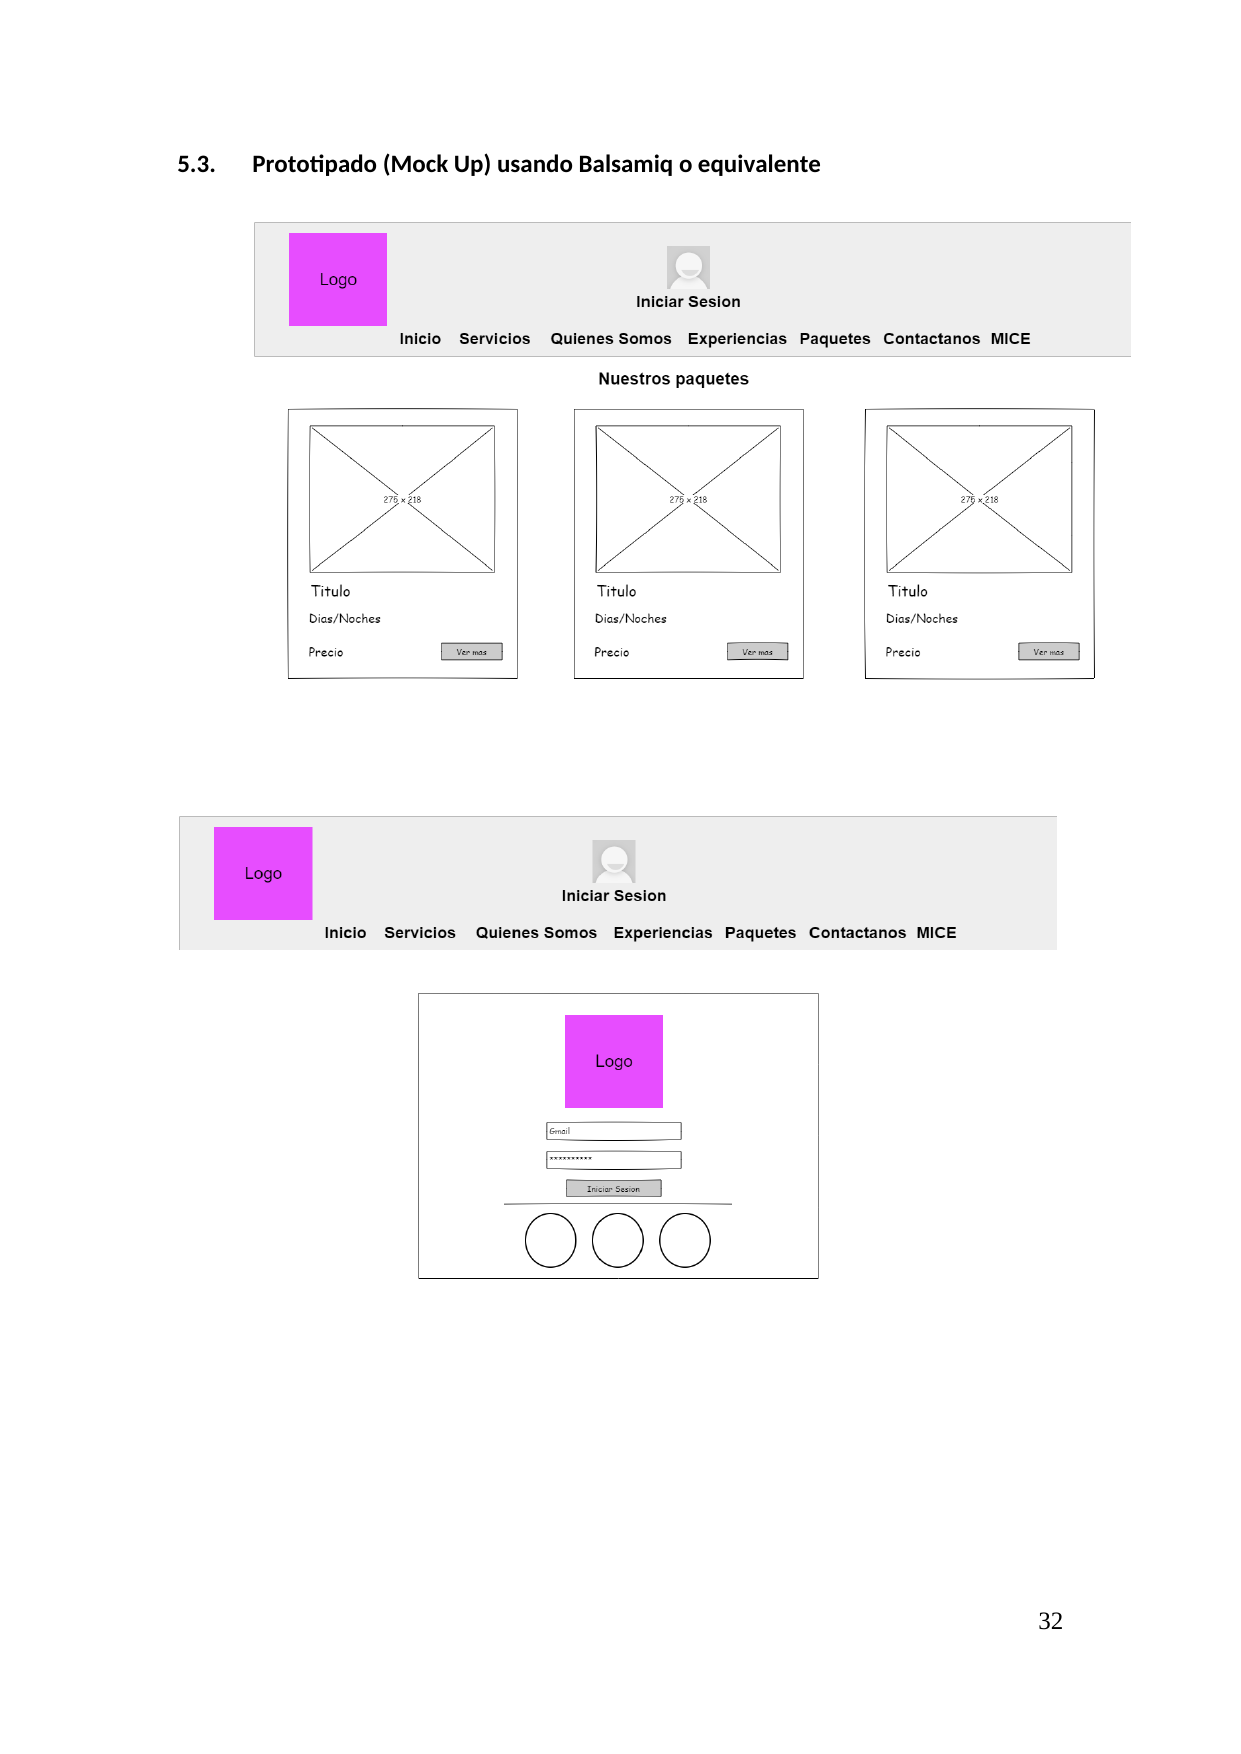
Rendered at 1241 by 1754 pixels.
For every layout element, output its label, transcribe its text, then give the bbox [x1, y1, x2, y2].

picture [177, 808, 1063, 1380]
picture [252, 208, 1138, 780]
subtitle 5.3. Prototipado (Mock Up) usando Balsamiq o equivalente [177, 148, 1063, 178]
